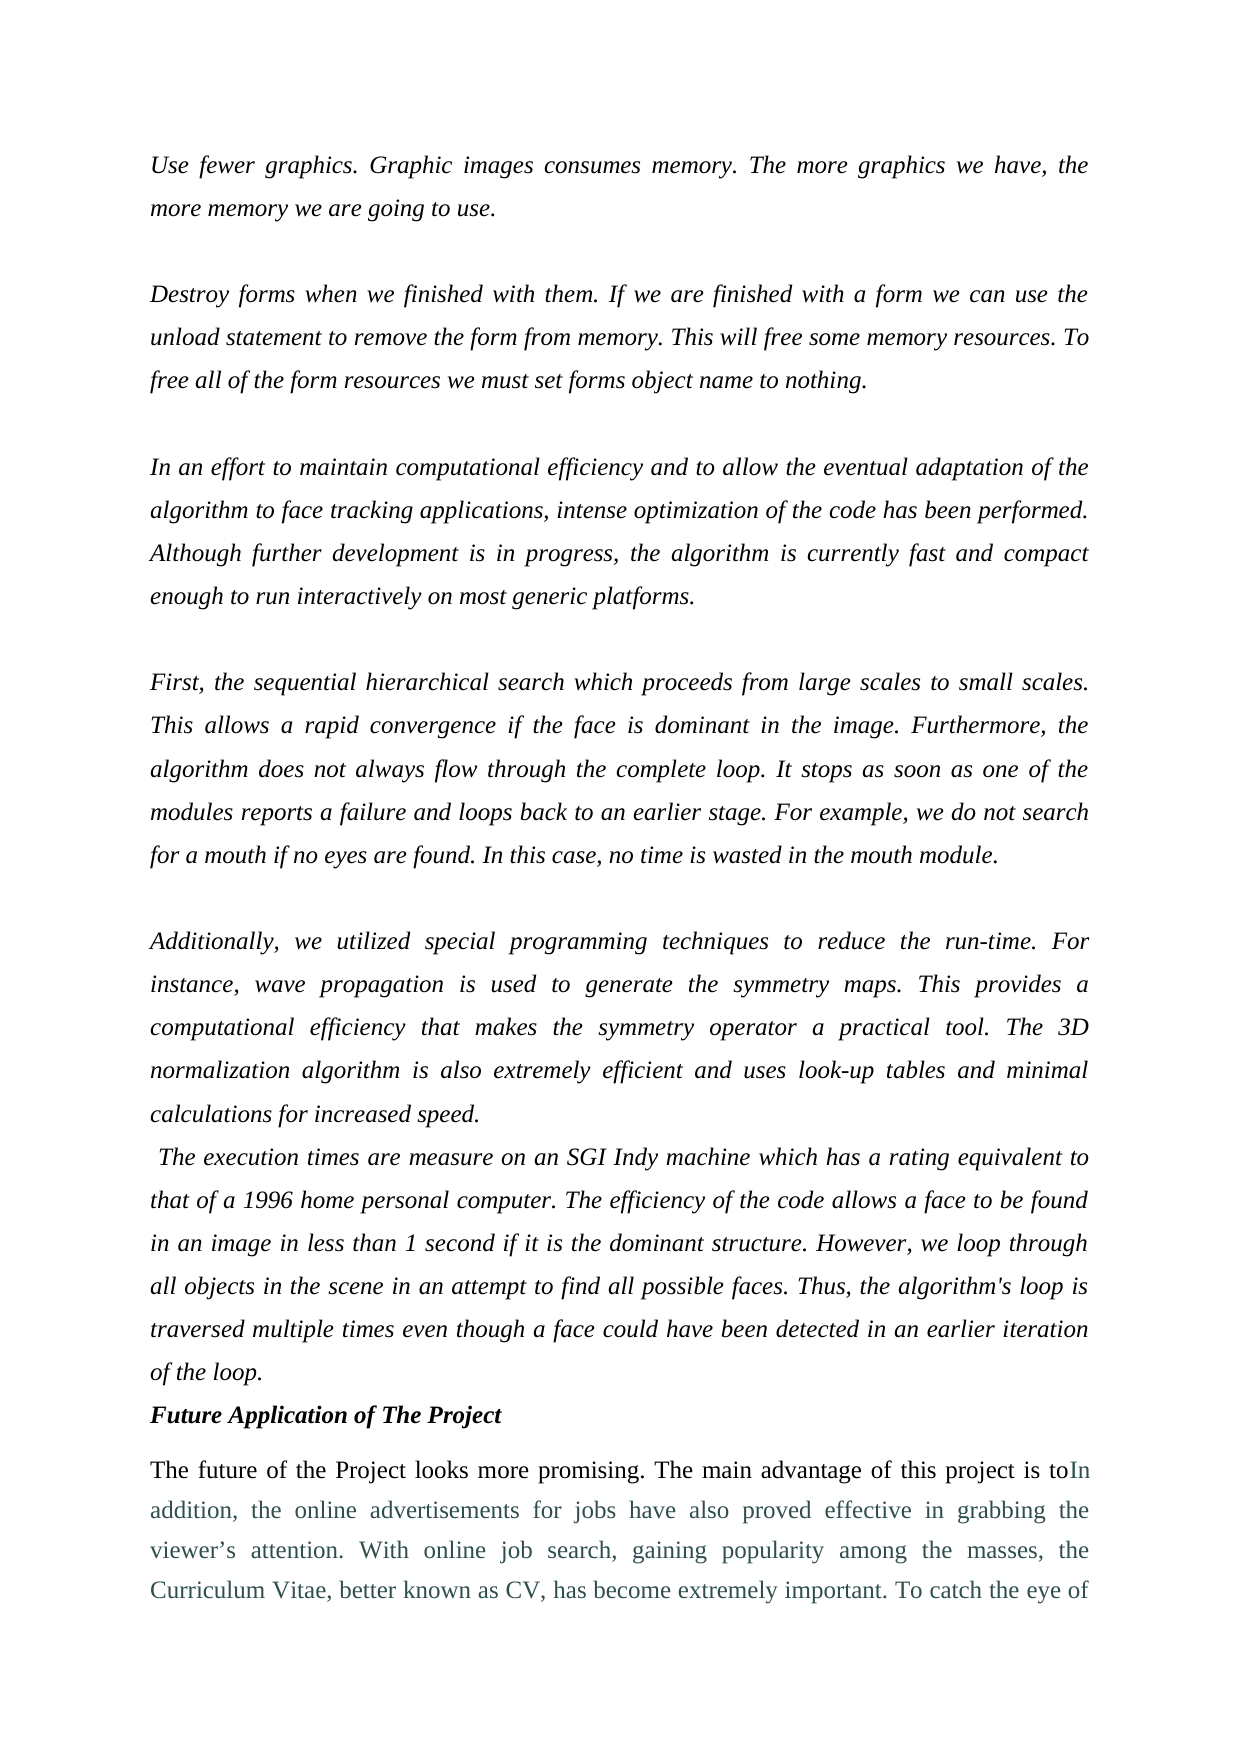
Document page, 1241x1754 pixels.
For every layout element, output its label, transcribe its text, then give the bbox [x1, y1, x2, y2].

subtitle Use fewer graphics. Graphic images consumes memory. The more graphics we have, the more memory we are going to use. [150, 150, 1090, 222]
subtitle First, the sequential hierarchical search which proceeds from large scales to small scales. This allows a rapid convergence if the face is dominant in the image. Furthermore, the algorithm does not always flow through the complete loop. It stops as soon as one of the modules reports a failure and loops back to an earlier stage. For example, we do not search for a mouth if no eyes are found. In this case, no time is wasted in the mouth module. [150, 667, 1090, 869]
subtitle Destroy forms when we finished with them. If we are finished with a form we can use the unload statement to remove the form from memory. This will free some memory resources. To free all of the form resources we must set forms object name to nothing. [150, 279, 1090, 394]
subtitle In an effort to maintain computational efficiency and to allow the eventual adaptation of the algorithm to face tracking applications, intense optimization of the code has been performed. Although further development is in progress, the algorithm is currently fast and compact enough to run interactively on most generic platforms. [150, 452, 1090, 610]
subtitle Additionally, we utilized special programming techniques to reduce the run-time. For instance, wave propagation is used to generate the symmetry maps. This provides a computational efficiency that makes the symmetry operator a practical tool. The 3D normalization algorithm is also extremely efficient and uses look-up tables and minimal calculations for increased speed. [150, 926, 1090, 1127]
subtitle Future Application of The Project [150, 1401, 1090, 1429]
subtitle The execution times are measure on an SGI Indy machine which has a rating equivalent to that of a 1996 home personal computer. The efficiency of the code allows a face to be found in an image in less than 1 second if it is the dominant structure. However, we loop through all objects in the scene in an attempt to find all possible faces. Thus, the algorithm's loop is traversed multiple times even though a face could have been detected in an earlier iteration of the loop. [150, 1142, 1090, 1386]
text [150, 1444, 1090, 1604]
